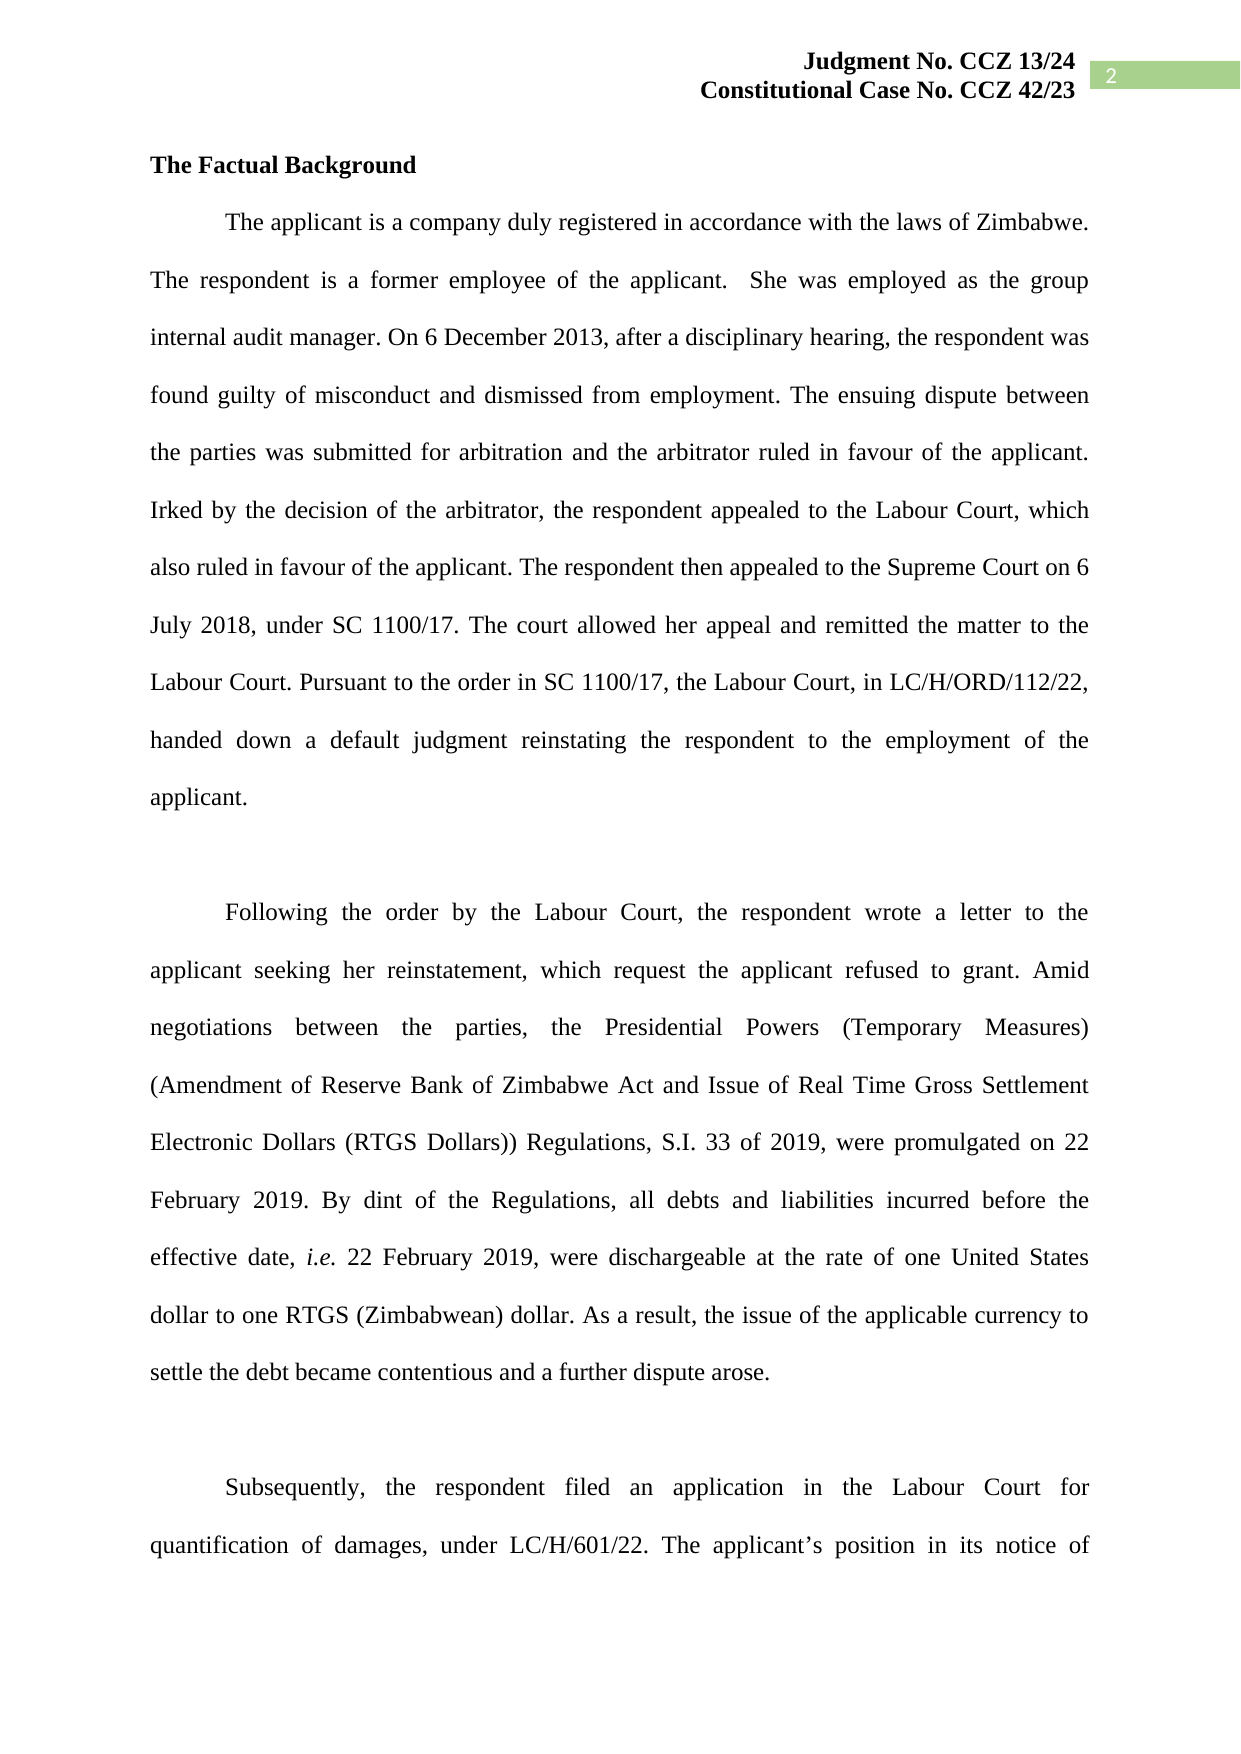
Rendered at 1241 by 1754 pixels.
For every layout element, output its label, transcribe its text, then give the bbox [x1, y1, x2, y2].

text The applicant is a company duly registered in accordance with the laws of Zimbabwe. The respondent is a former employee of the applicant. She was employed as the group internal audit manager. On 6 December 2013, after a disciplinary hearing, the respondent was found guilty of misconduct and dismissed from employment. The ensuing dispute between the parties was submitted for arbitration and the arbitrator ruled in favour of the applicant. Irked by the decision of the arbitrator, the respondent appealed to the Labour Court, which also ruled in favour of the applicant. The respondent then appealed to the Supreme Court on 6 July 2018, under SC 1100/17. The court allowed her appeal and remitted the matter to the Labour Court. Pursuant to the order in SC 1100/17, the Labour Court, in LC/H/ORD/112/22, handed down a default judgment reinstating the respondent to the employment of the applicant. [150, 207, 1090, 811]
text The Factual Background [150, 150, 1090, 179]
text Following the order by the Labour Court, the respondent wrote a letter to the applicant seeking her reinstatement, which request the applicant refused to grant. Amid negotiations between the parties, the Presidential Powers (Temporary Measures) (Amendment of Reserve Bank of Zimbabwe Act and Issue of Real Time Gross Settlement Electronic Dollars (RTGS Dollars)) Regulations, S.I. 33 of 2019, were promulgated on 22 February 2019. By dint of the Regulations, all debts and liabilities incurred before the effective date, i.e. 22 February 2019, were dischargeable at the rate of one United States dollar to one RTGS (Zimbabwean) dollar. As a result, the issue of the applicable currency to settle the debt became contentious and a further dispute arose. [150, 897, 1090, 1386]
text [150, 1472, 1090, 1559]
